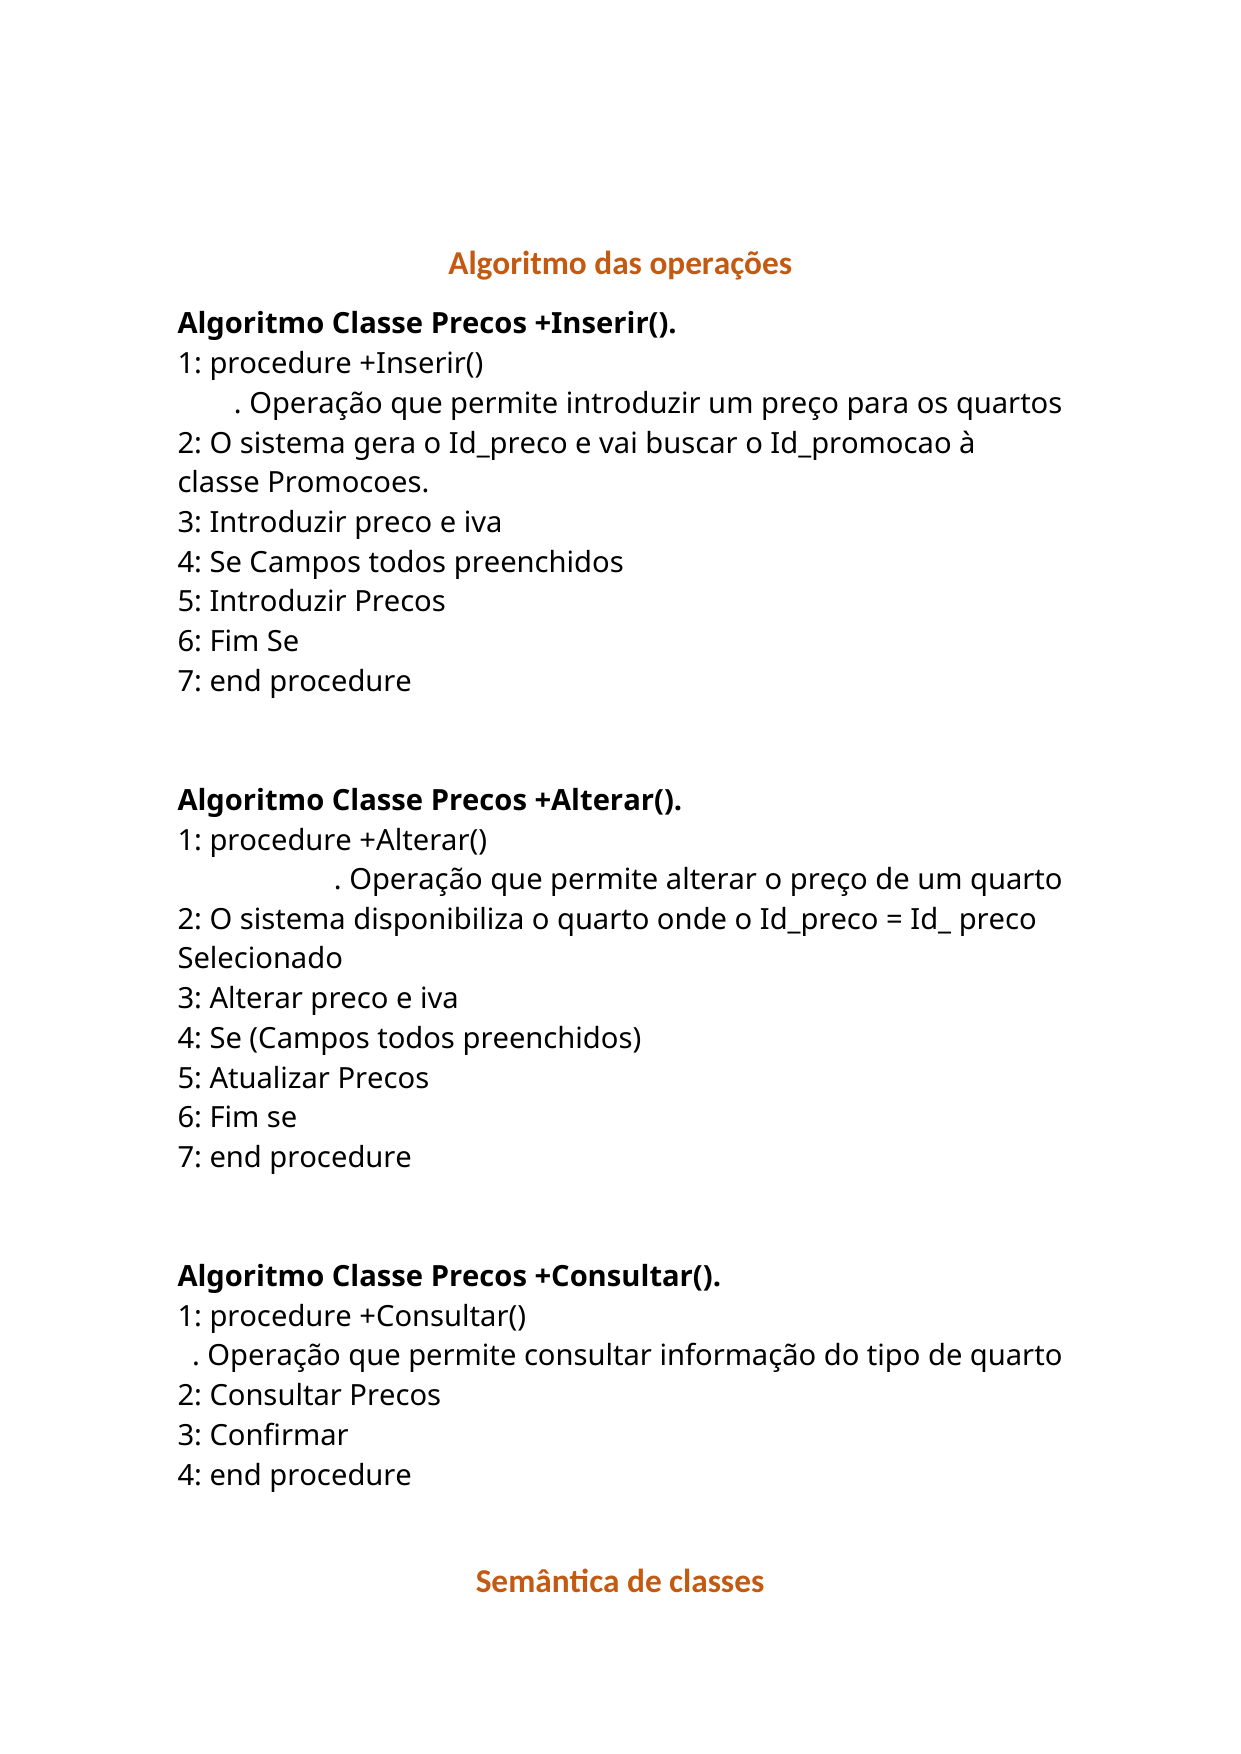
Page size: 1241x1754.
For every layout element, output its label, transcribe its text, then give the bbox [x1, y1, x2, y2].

text Algoritmo Classe Precos +Inserir(). [177, 303, 1063, 342]
text 1: procedure +Alterar() [177, 819, 1063, 858]
text 3: Confirmar [177, 1414, 1063, 1454]
text 5: Atualizar Precos [177, 1057, 1063, 1097]
text 7: end procedure [177, 1136, 1063, 1176]
text 5: Introduzir Precos [177, 581, 1063, 620]
text 4: end procedure [177, 1454, 1063, 1493]
text . Operação que permite consultar informação do tipo de quarto [177, 1335, 1063, 1374]
text Algoritmo Classe Precos +Alterar(). [177, 779, 1063, 819]
text 1: procedure +Consultar() [177, 1295, 1063, 1335]
text 2: Consultar Precos [177, 1374, 1063, 1414]
text . Operação que permite alterar o preço de um quarto [177, 858, 1063, 898]
text . Operação que permite introduzir um preço para os quartos [177, 382, 1063, 422]
text 4: Se Campos todos preenchidos [177, 541, 1063, 581]
text 2: O sistema gera o Id_preco e vai buscar o Id_promocao à classe Promocoes. [177, 422, 1063, 501]
text 1: procedure +Inserir() [177, 342, 1063, 382]
text 4: Se (Campos todos preenchidos) [177, 1017, 1063, 1057]
text Algoritmo das operações [177, 242, 1063, 283]
text 6: Fim se [177, 1097, 1063, 1136]
text 7: end procedure [177, 660, 1063, 700]
text 2: O sistema disponibiliza o quarto onde o Id_preco = Id_ preco Selecionado [177, 898, 1063, 977]
text 6: Fim Se [177, 620, 1063, 660]
text 3: Alterar preco e iva [177, 977, 1063, 1017]
text Semântica de classes [177, 1561, 1063, 1601]
text Algoritmo Classe Precos +Consultar(). [177, 1255, 1063, 1295]
text 3: Introduzir preco e iva [177, 501, 1063, 541]
